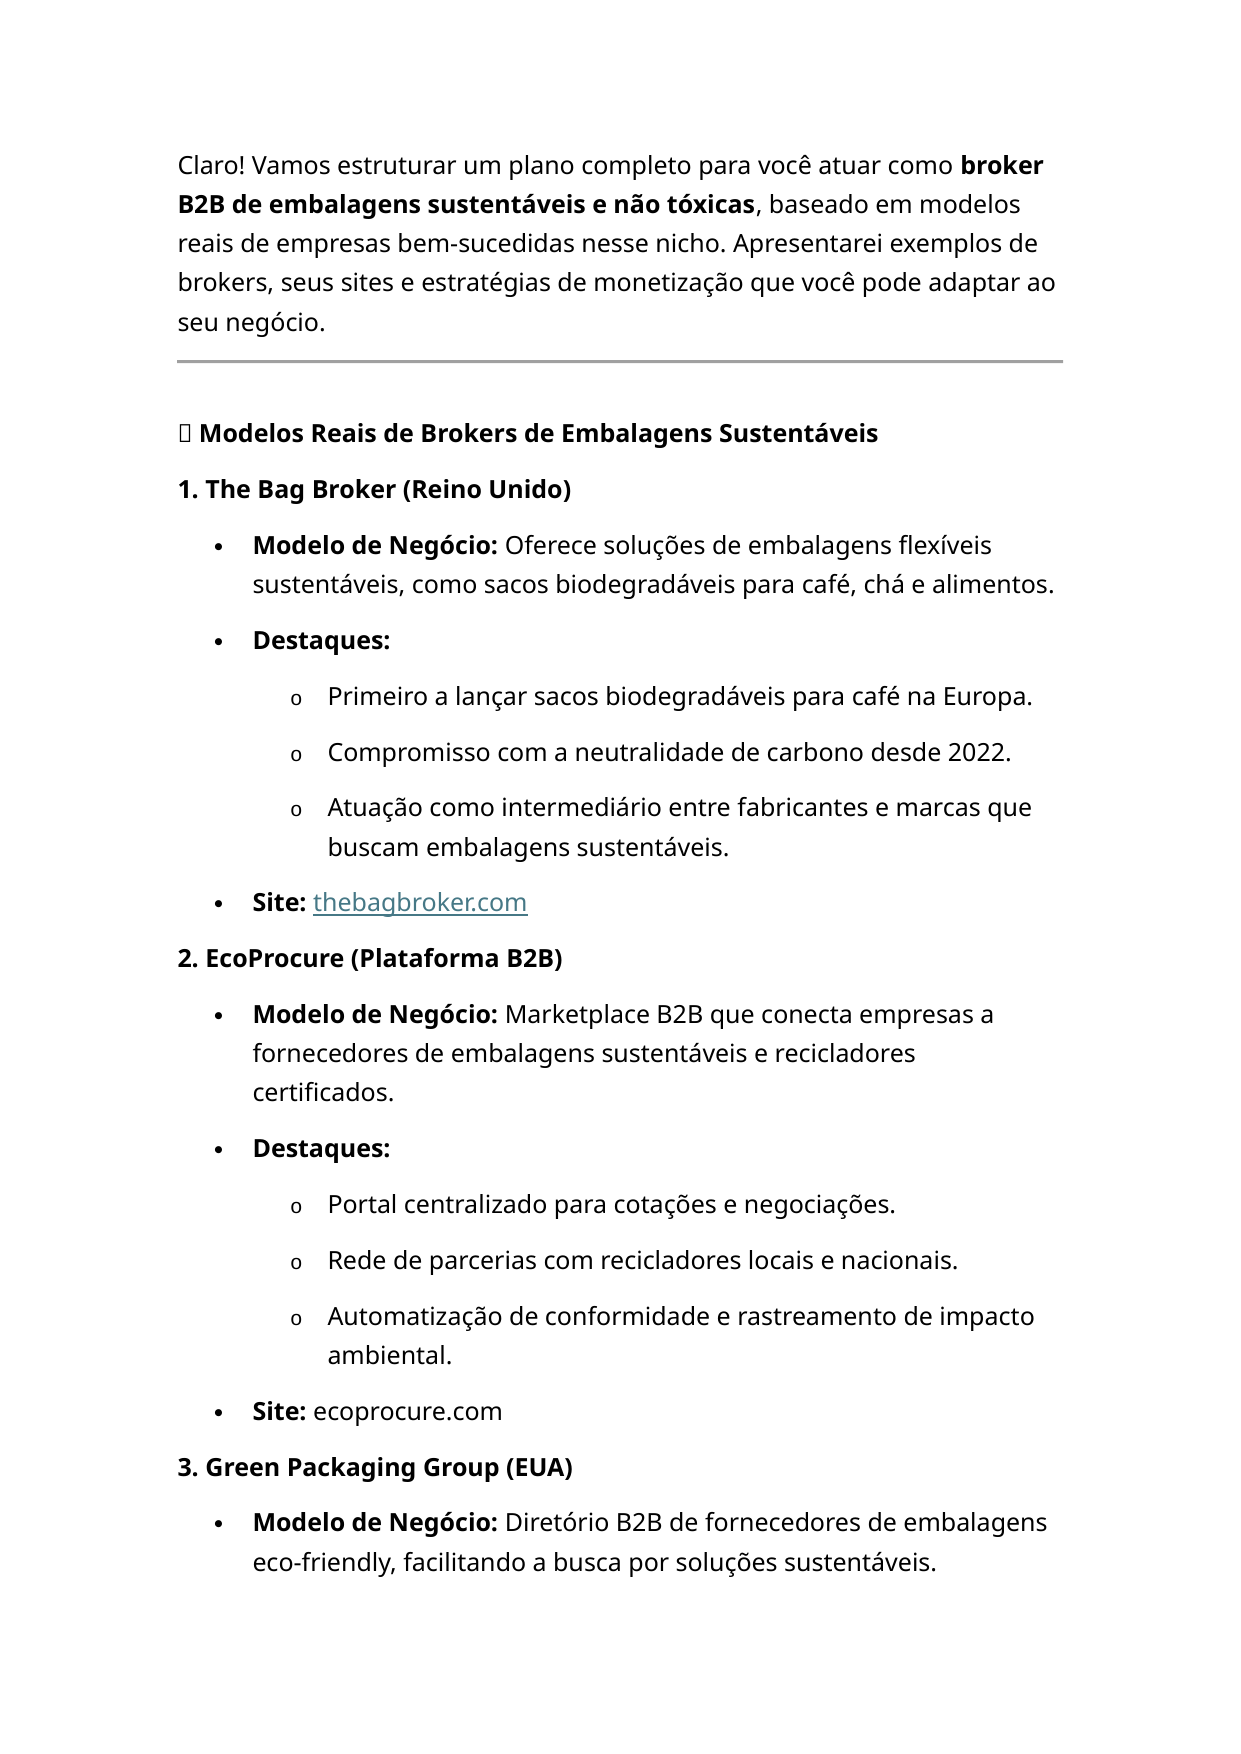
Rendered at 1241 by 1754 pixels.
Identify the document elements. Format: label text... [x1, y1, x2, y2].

list Modelo de Negócio: Marketplace B2B que conecta empresas a fornecedores de embalagens sustentáveis e recicladores certificados. [215, 997, 1063, 1109]
text 2. EcoProcure (Plataforma B2B) [177, 941, 1063, 975]
text 💼 Modelos Reais de Brokers de Embalagens Sustentáveis [177, 416, 1063, 450]
list Site: ecoprocure.com [215, 1393, 1063, 1427]
text Claro! Vamos estruturar um plano completo para você atuar como broker B2B de embalagens sustentáveis e não tóxicas, baseado em modelos reais de empresas bem-sucedidas nesse nicho. Apresentarei exemplos de brokers, seus sites e estratégias de monetização que você pode adaptar ao seu negócio. [177, 148, 1063, 338]
list Destaques: [215, 623, 1063, 657]
list Atuação como intermediário entre fabricantes e marcas que buscam embalagens sustentáveis. [290, 790, 1063, 863]
list Automatização de conformidade e rastreamento de impacto ambiental. [290, 1298, 1063, 1372]
list Portal centralizado para cotações e negociações. [290, 1187, 1063, 1221]
list Compromisso com a neutralidade de carbono desde 2022. [290, 734, 1063, 768]
list Modelo de Negócio: Diretório B2B de fornecedores de embalagens eco-friendly, facilitando a busca por soluções sustentáveis. [215, 1505, 1063, 1578]
text 1. The Bag Broker (Reino Unido) [177, 472, 1063, 506]
list Destaques: [215, 1131, 1063, 1165]
list Rede de parcerias com recicladores locais e nacionais. [290, 1243, 1063, 1277]
list Site: thebagbroker.com [215, 885, 1063, 919]
text 3. Green Packaging Group (EUA) [177, 1449, 1063, 1483]
list Primeiro a lançar sacos biodegradáveis para café na Europa. [290, 678, 1063, 712]
list Modelo de Negócio: Oferece soluções de embalagens flexíveis sustentáveis, como sacos biodegradáveis para café, chá e alimentos. [215, 528, 1063, 601]
